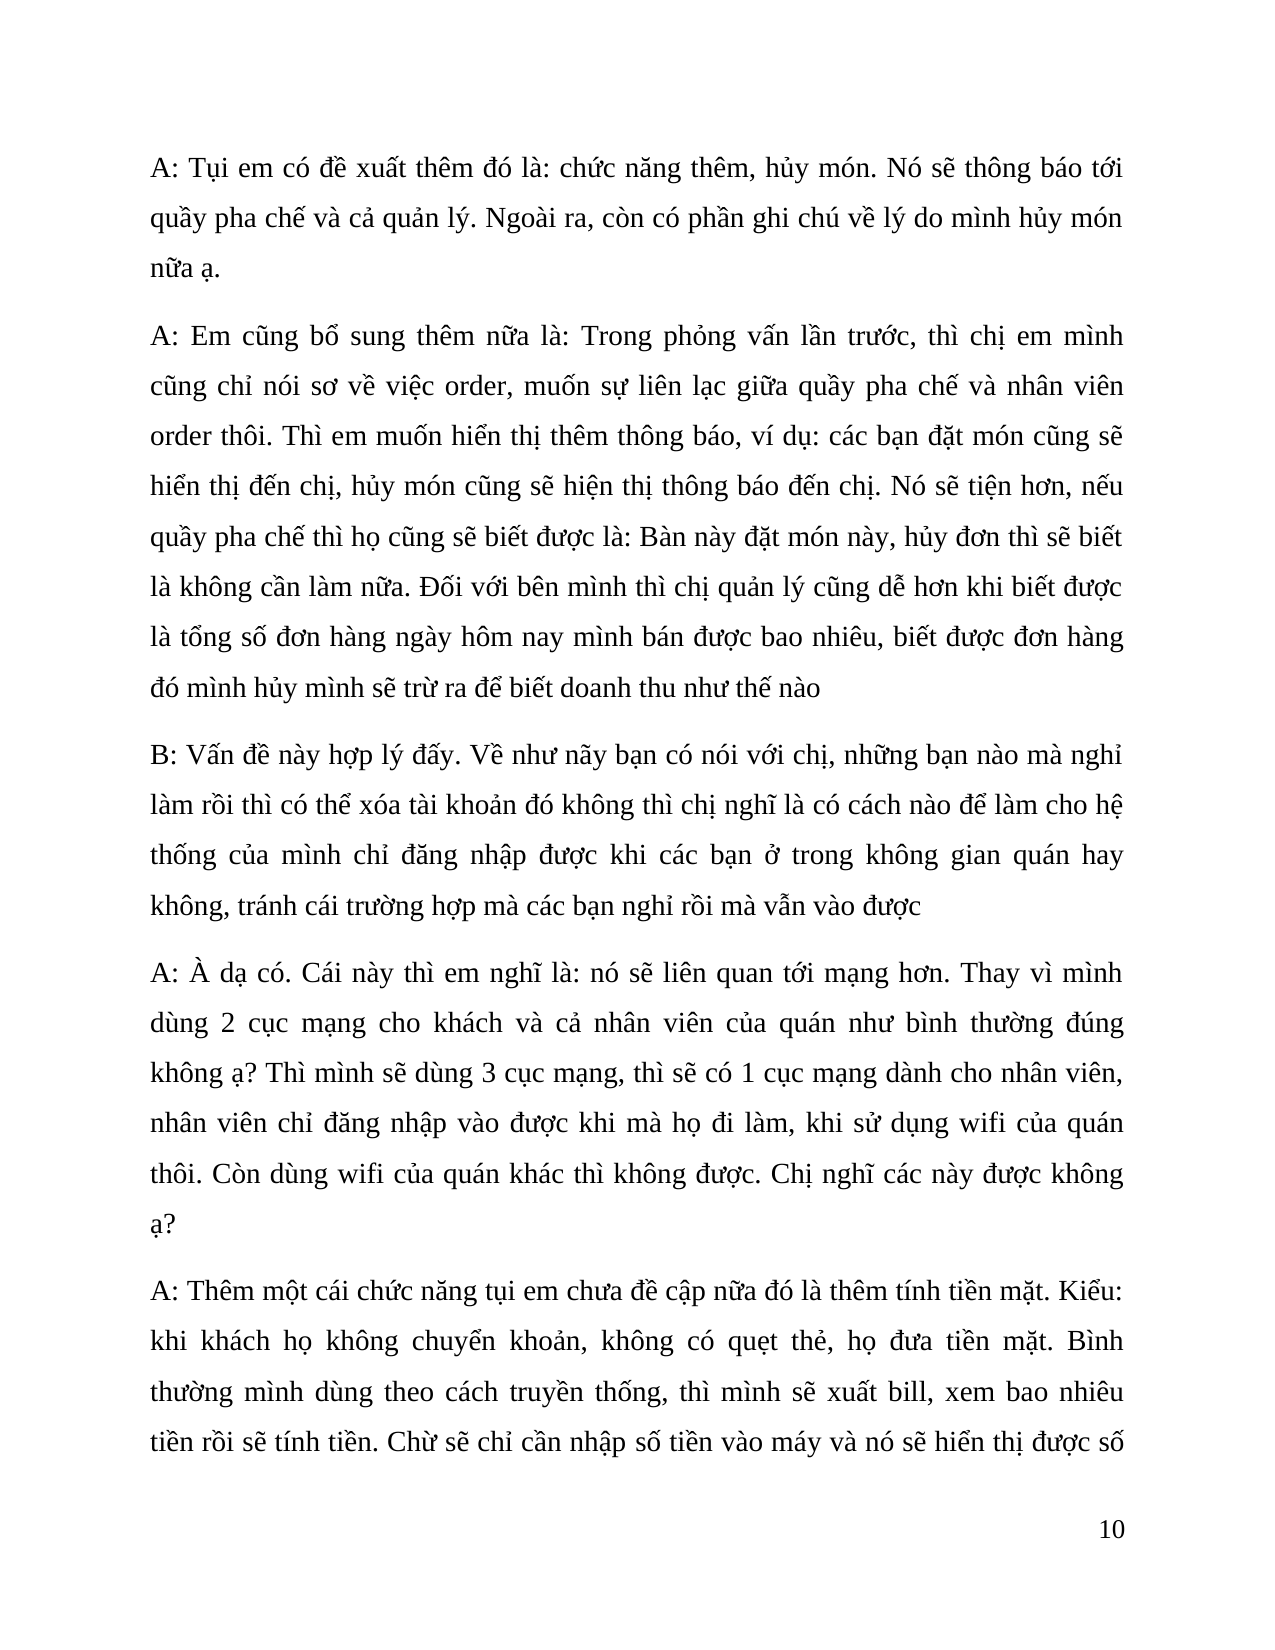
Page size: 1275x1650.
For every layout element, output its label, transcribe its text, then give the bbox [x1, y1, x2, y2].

text A: À dạ có. Cái này thì em nghĩ là: nó sẽ liên quan tới mạng hơn. Thay vì mình dùng 2 cục mạng cho khách và cả nhân viên của quán như bình thường đúng không ạ? Thì mình sẽ dùng 3 cục mạng, thì sẽ có 1 cục mạng dành cho nhân viên, nhân viên chỉ đăng nhập vào được khi mà họ đi làm, khi sử dụng wifi của quán thôi. Còn dùng wifi của quán khác thì không được. Chị nghĩ các này được không ạ? [150, 955, 1125, 1240]
text B: Vấn đề này hợp lý đấy. Về như nãy bạn có nói với chị, những bạn nào mà nghỉ làm rồi thì có thể xóa tài khoản đó không thì chị nghĩ là có cách nào để làm cho hệ thống của mình chỉ đăng nhập được khi các bạn ở trong không gian quán hay không, tránh cái trường hợp mà các bạn nghỉ rồi mà vẫn vào được [150, 737, 1125, 921]
text A: Em cũng bổ sung thêm nữa là: Trong phỏng vấn lần trước, thì chị em mình cũng chỉ nói sơ về việc order, muốn sự liên lạc giữa quầy pha chế và nhân viên order thôi. Thì em muốn hiển thị thêm thông báo, ví dụ: các bạn đặt món cũng sẽ hiển thị đến chị, hủy món cũng sẽ hiện thị thông báo đến chị. Nó sẽ tiện hơn, nếu quầy pha chế thì họ cũng sẽ biết được là: Bàn này đặt món này, hủy đơn thì sẽ biết là không cần làm nữa. Đối với bên mình thì chị quản lý cũng dễ hơn khi biết được là tổng số đơn hàng ngày hôm nay mình bán được bao nhiêu, biết được đơn hàng đó mình hủy mình sẽ trừ ra để biết doanh thu như thế nào [150, 318, 1125, 703]
text A: Tụi em có đề xuất thêm đó là: chức năng thêm, hủy món. Nó sẽ thông báo tới quầy pha chế và cả quản lý. Ngoài ra, còn có phần ghi chú về lý do mình hủy món nữa ạ. [150, 150, 1125, 284]
